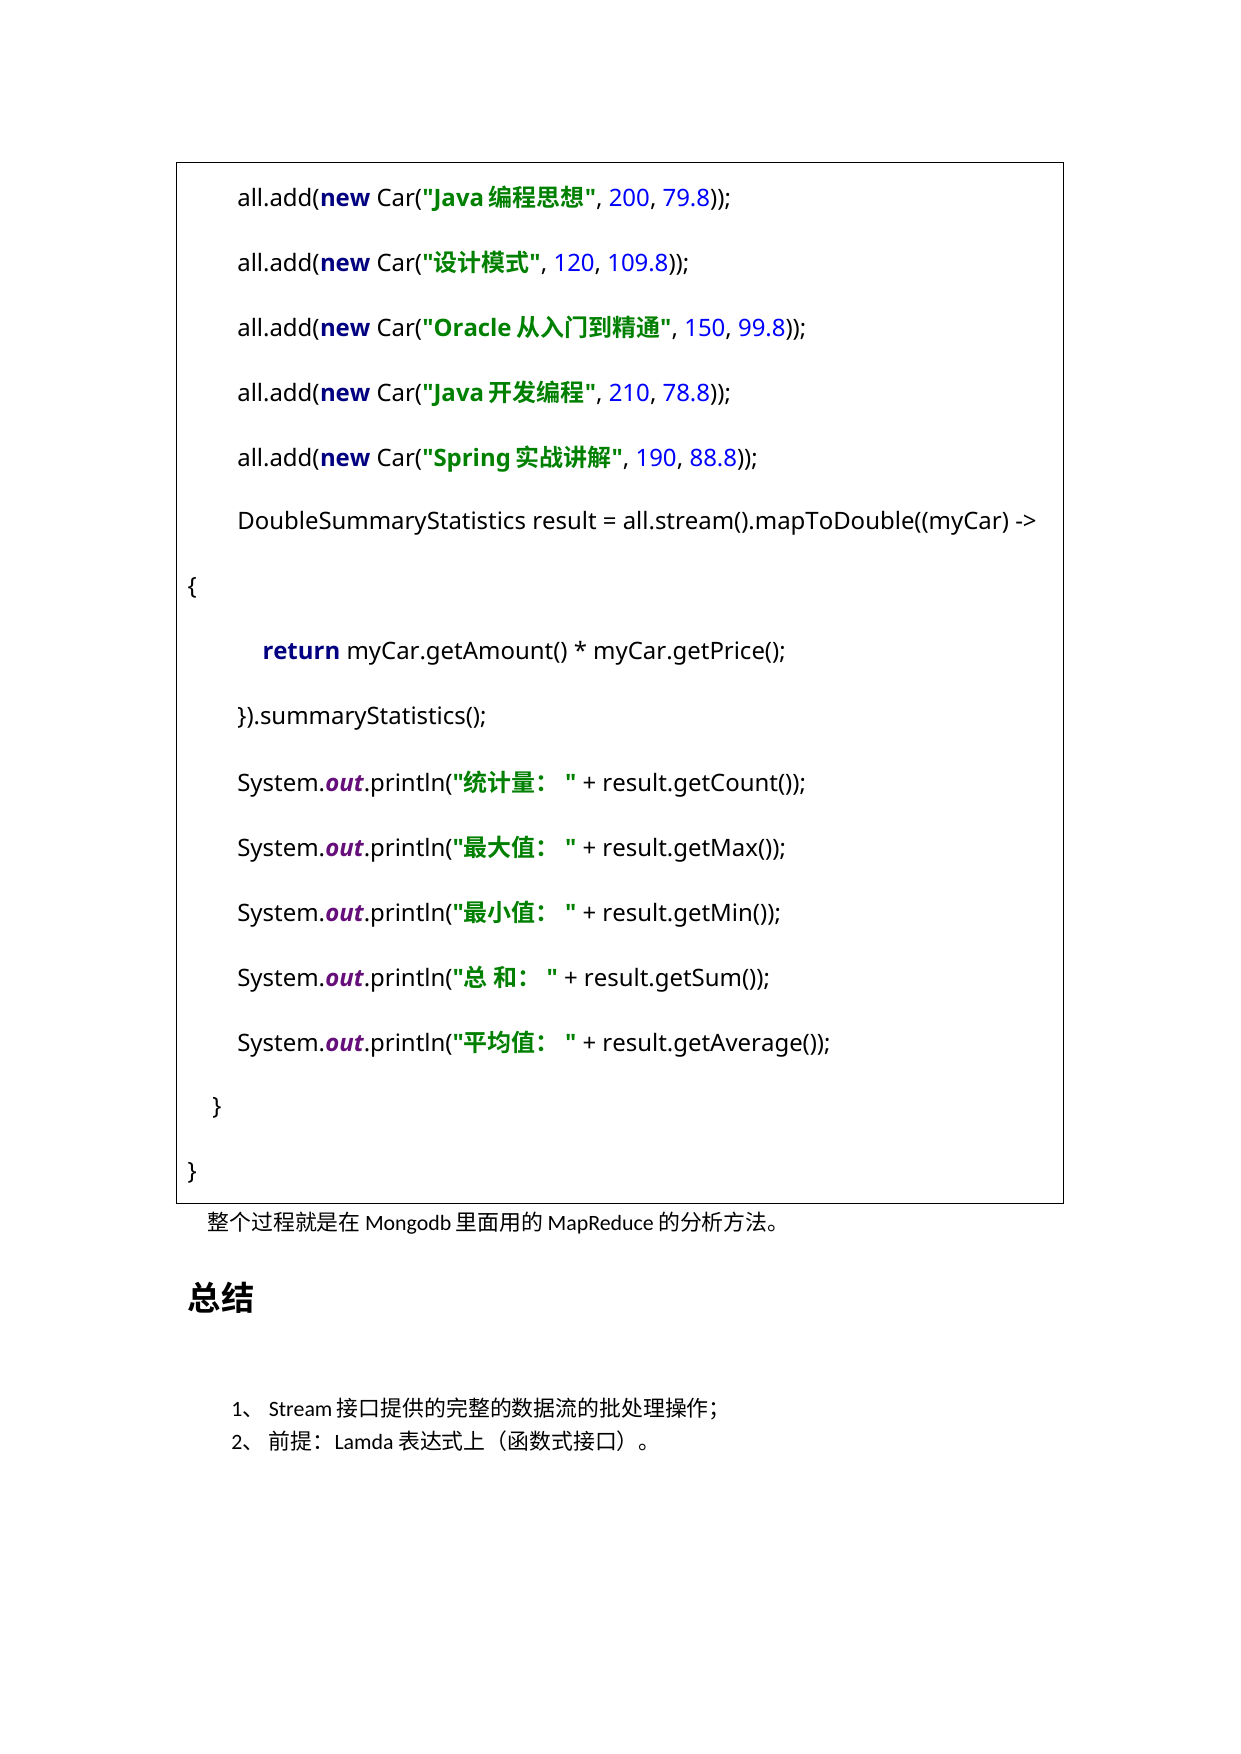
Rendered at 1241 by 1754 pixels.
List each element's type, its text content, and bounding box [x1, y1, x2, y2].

text 整个过程就是在Mongodb里面用的MapReduce的分析方法。 [187, 1204, 1053, 1237]
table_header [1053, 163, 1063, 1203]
list Stream接口提供的完整的数据流的批处理操作； [231, 1391, 1053, 1423]
subtitle 总结 [187, 1264, 1053, 1329]
list 前提：Lamda表达式上（函数式接口）。 [231, 1423, 1053, 1456]
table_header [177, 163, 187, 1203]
